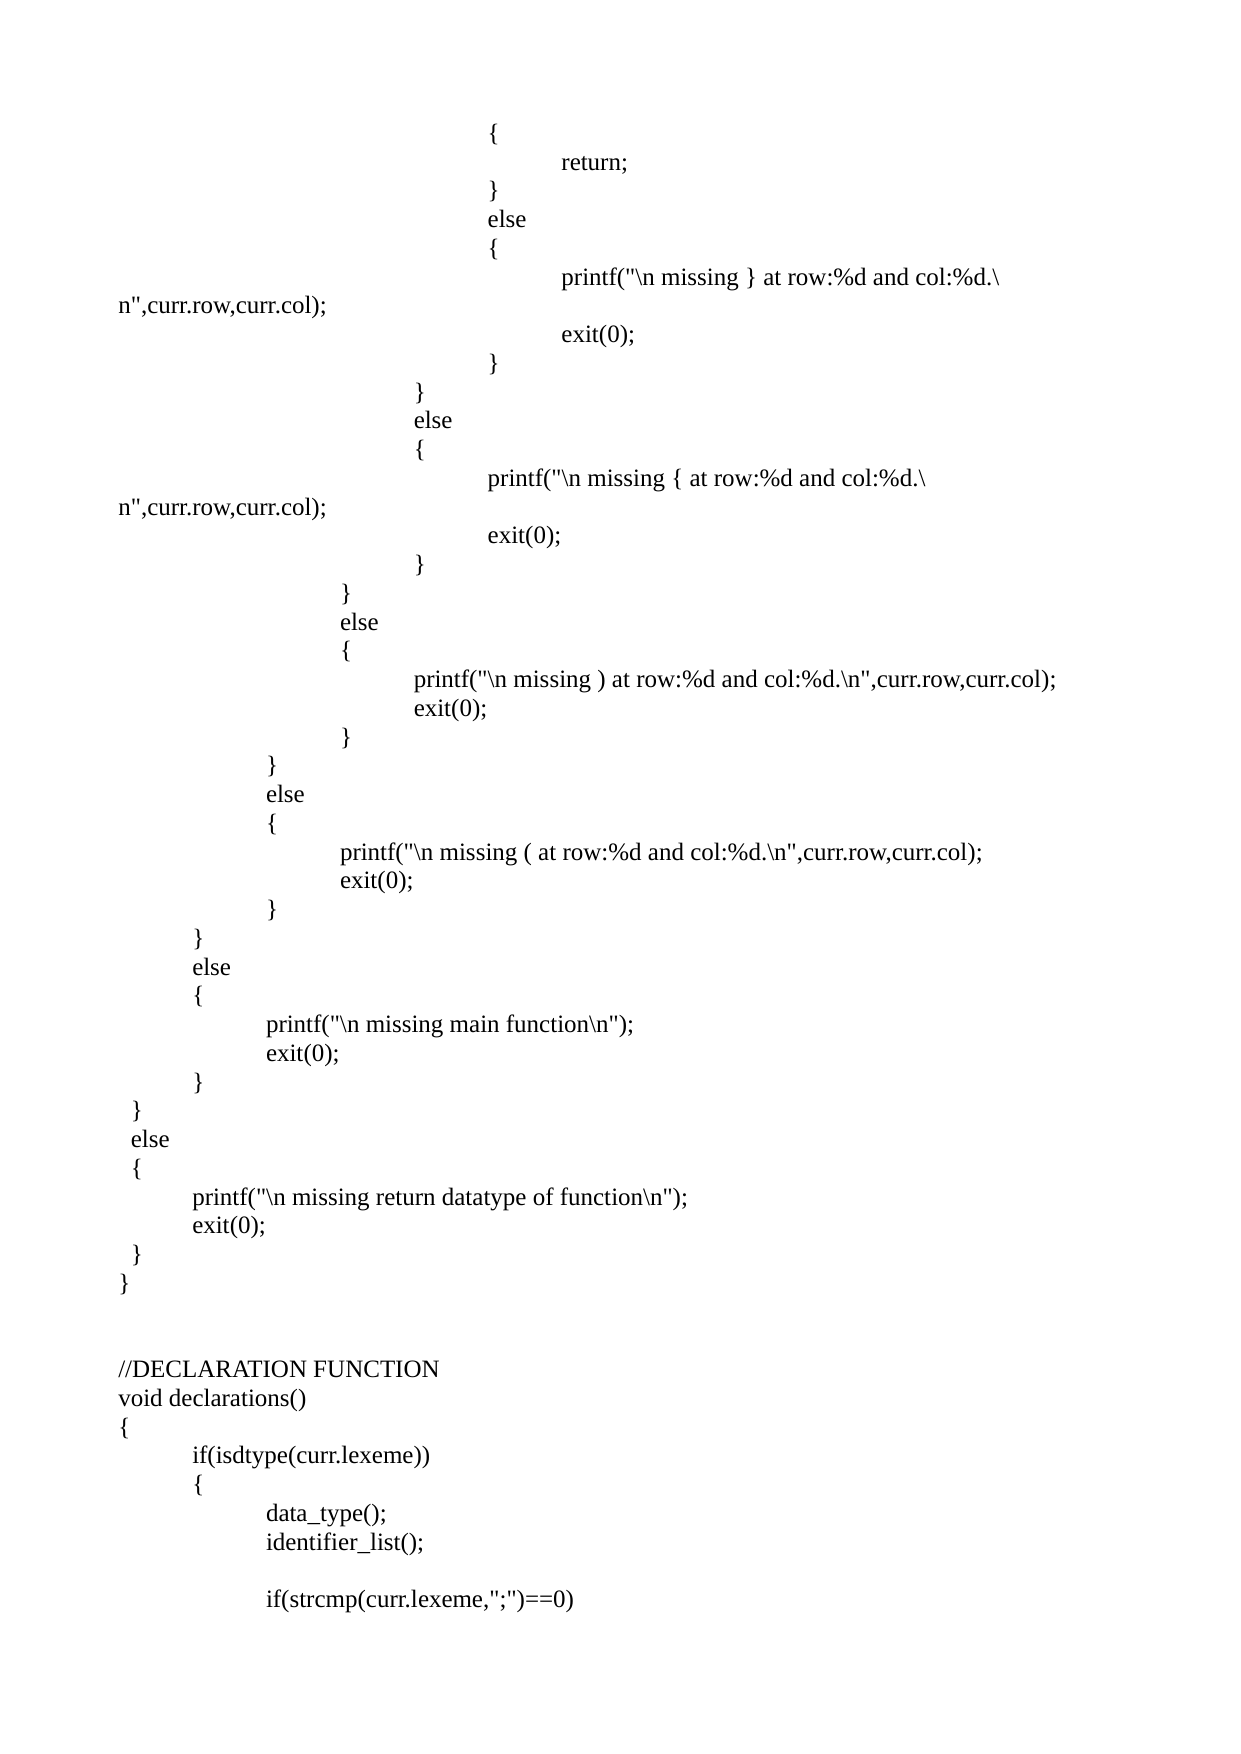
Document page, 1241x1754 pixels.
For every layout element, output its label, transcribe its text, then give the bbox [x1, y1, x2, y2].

text if(strcmp(curr.lexeme,";")==0) [118, 1584, 1122, 1613]
text return; [118, 147, 1122, 176]
text exit(0); [118, 866, 1122, 894]
text exit(0); [118, 319, 1122, 348]
text void declarations() [118, 1383, 1122, 1412]
text exit(0); [118, 521, 1122, 549]
text } [118, 1268, 1122, 1297]
text } [118, 348, 1122, 377]
text { [118, 233, 1122, 262]
text } [118, 722, 1122, 751]
text { [118, 434, 1122, 463]
text } [118, 578, 1122, 607]
text printf("\n missing ( at row:%d and col:%d.\n",curr.row,curr.col); [118, 837, 1122, 866]
text { [118, 1412, 1122, 1441]
text } [118, 894, 1122, 923]
text { [118, 636, 1122, 664]
text } [118, 751, 1122, 779]
text printf("\n missing ) at row:%d and col:%d.\n",curr.row,curr.col); [118, 664, 1122, 693]
text printf("\n missing } at row:%d and col:%d.\n",curr.row,curr.col); [118, 262, 1122, 319]
text else [118, 204, 1122, 233]
text } [118, 1096, 1122, 1124]
text printf("\n missing main function\n"); [118, 1009, 1122, 1038]
text { [118, 981, 1122, 1009]
text exit(0); [118, 693, 1122, 722]
text { [118, 1153, 1122, 1182]
text else [118, 779, 1122, 808]
text else [118, 952, 1122, 981]
text else [118, 607, 1122, 636]
text exit(0); [118, 1038, 1122, 1067]
text { [118, 118, 1122, 147]
text } [118, 1067, 1122, 1096]
text else [118, 406, 1122, 434]
text data_type(); [118, 1498, 1122, 1527]
text } [118, 377, 1122, 406]
text //DECLARATION FUNCTION [118, 1354, 1122, 1383]
text { [118, 1469, 1122, 1498]
text printf("\n missing { at row:%d and col:%d.\n",curr.row,curr.col); [118, 463, 1122, 521]
text } [118, 176, 1122, 204]
text } [118, 923, 1122, 952]
text } [118, 549, 1122, 578]
text else [118, 1124, 1122, 1153]
text identifier_list(); [118, 1527, 1122, 1556]
text printf("\n missing return datatype of function\n"); [118, 1182, 1122, 1211]
text } [118, 1239, 1122, 1268]
text { [118, 808, 1122, 837]
text if(isdtype(curr.lexeme)) [118, 1441, 1122, 1469]
text exit(0); [118, 1211, 1122, 1239]
